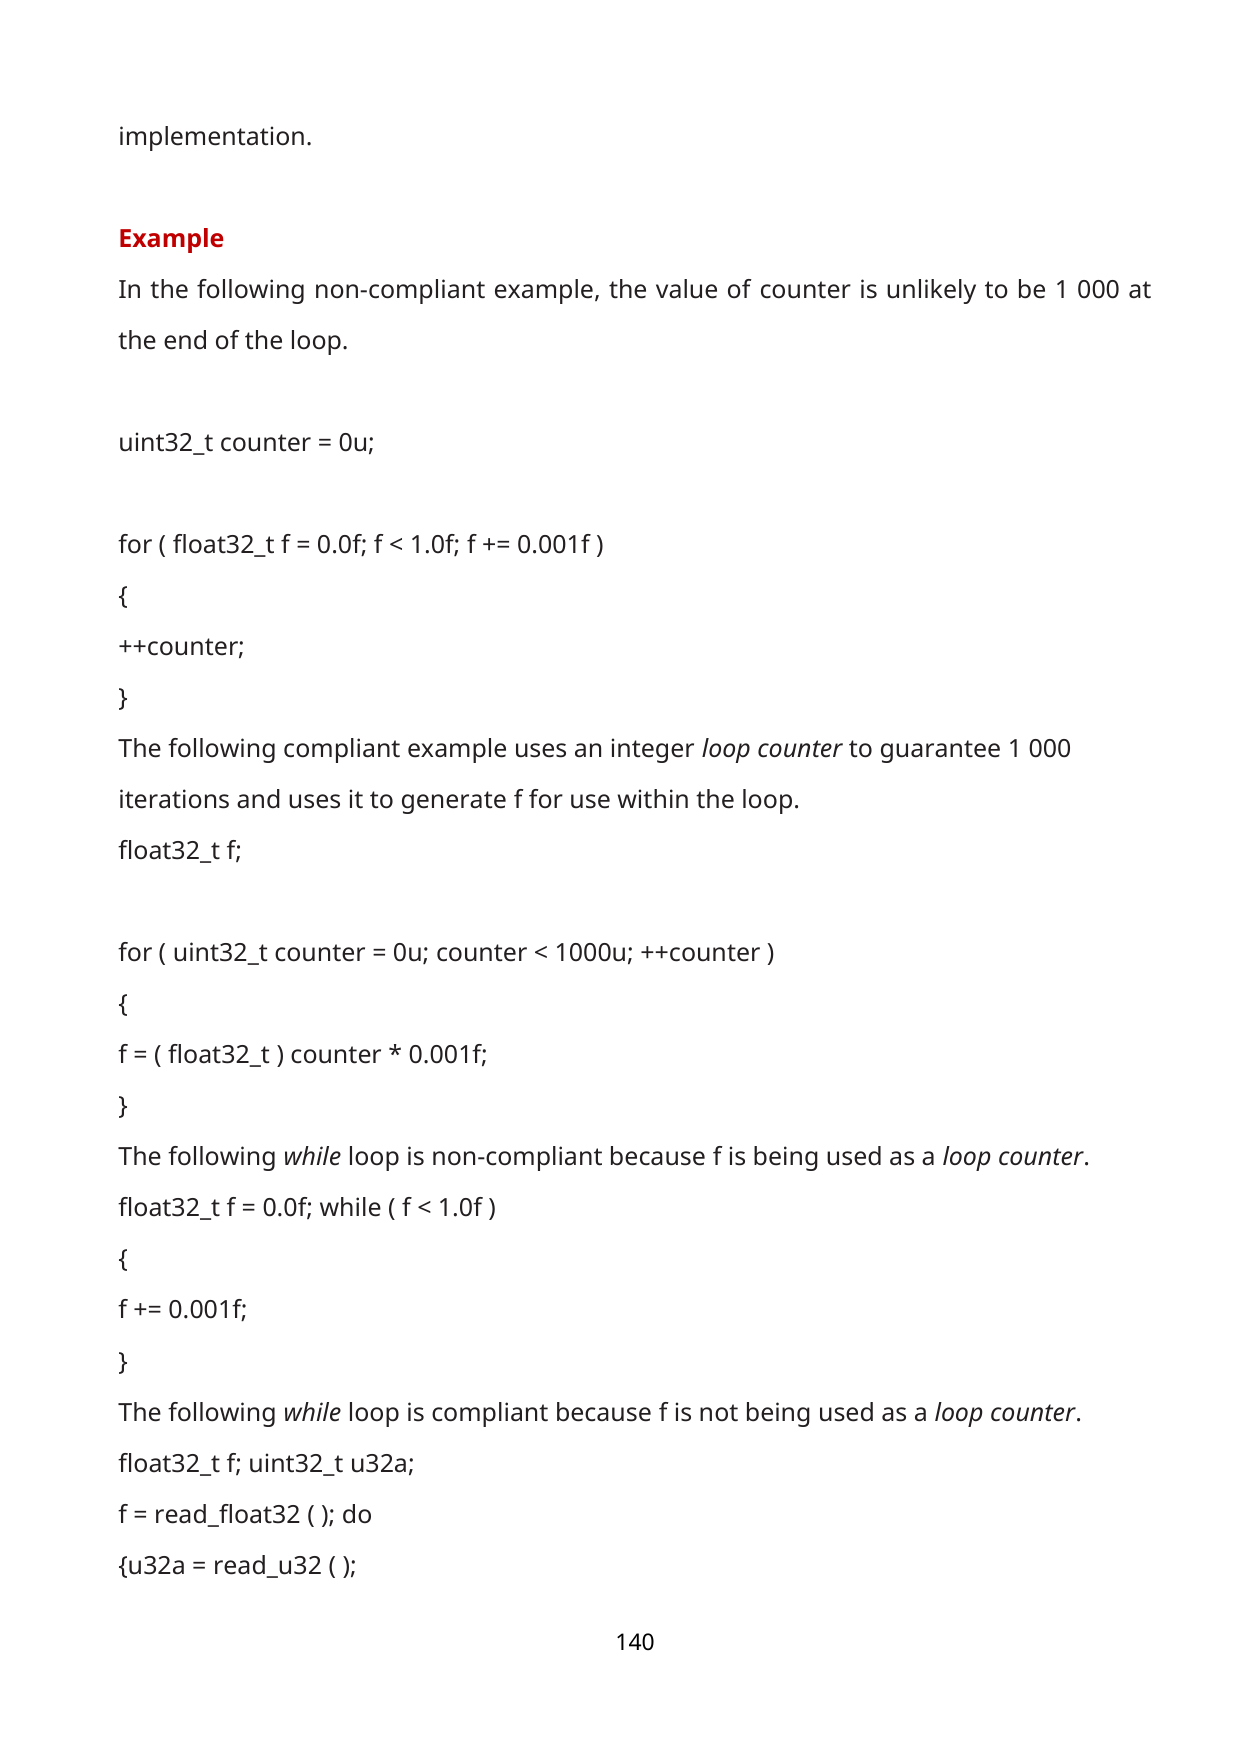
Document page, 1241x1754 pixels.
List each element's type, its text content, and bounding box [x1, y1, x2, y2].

text f += 0.001f; [118, 1292, 1152, 1326]
text uint32_t counter = 0u; [118, 424, 1152, 458]
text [118, 118, 1152, 152]
text Example [118, 220, 1152, 254]
text for ( uint32_t counter = 0u; counter < 1000u; ++counter ) [118, 935, 1152, 969]
text In the following non-compliant example, the value of counter is unlikely to be 1 000 at the end of the loop. [118, 271, 1152, 356]
text float32_t f = 0.0f; while ( f < 1.0f ) [118, 1190, 1152, 1224]
text float32_t f; [118, 833, 1152, 867]
text { [118, 577, 1152, 612]
text float32_t f; uint32_t u32a; [118, 1445, 1152, 1479]
text { [118, 986, 1152, 1020]
text f = read_float32 ( ); do [118, 1496, 1152, 1530]
text } [118, 1343, 1152, 1377]
text The following compliant example uses an integer loop counter to guarantee 1 000 iterations and uses it to generate f for use within the loop. [118, 731, 1152, 816]
text } [118, 1088, 1152, 1122]
text The following while loop is compliant because f is not being used as a loop counter. [118, 1394, 1152, 1428]
text ++counter; [118, 628, 1152, 663]
text } [118, 679, 1152, 714]
text { [118, 1241, 1152, 1275]
text for ( float32_t f = 0.0f; f < 1.0f; f += 0.001f ) [118, 526, 1152, 561]
text {u32a = read_u32 ( ); [118, 1547, 1152, 1581]
text The following while loop is non-compliant because f is being used as a loop counter. [118, 1139, 1152, 1173]
text f = ( float32_t ) counter * 0.001f; [118, 1037, 1152, 1071]
